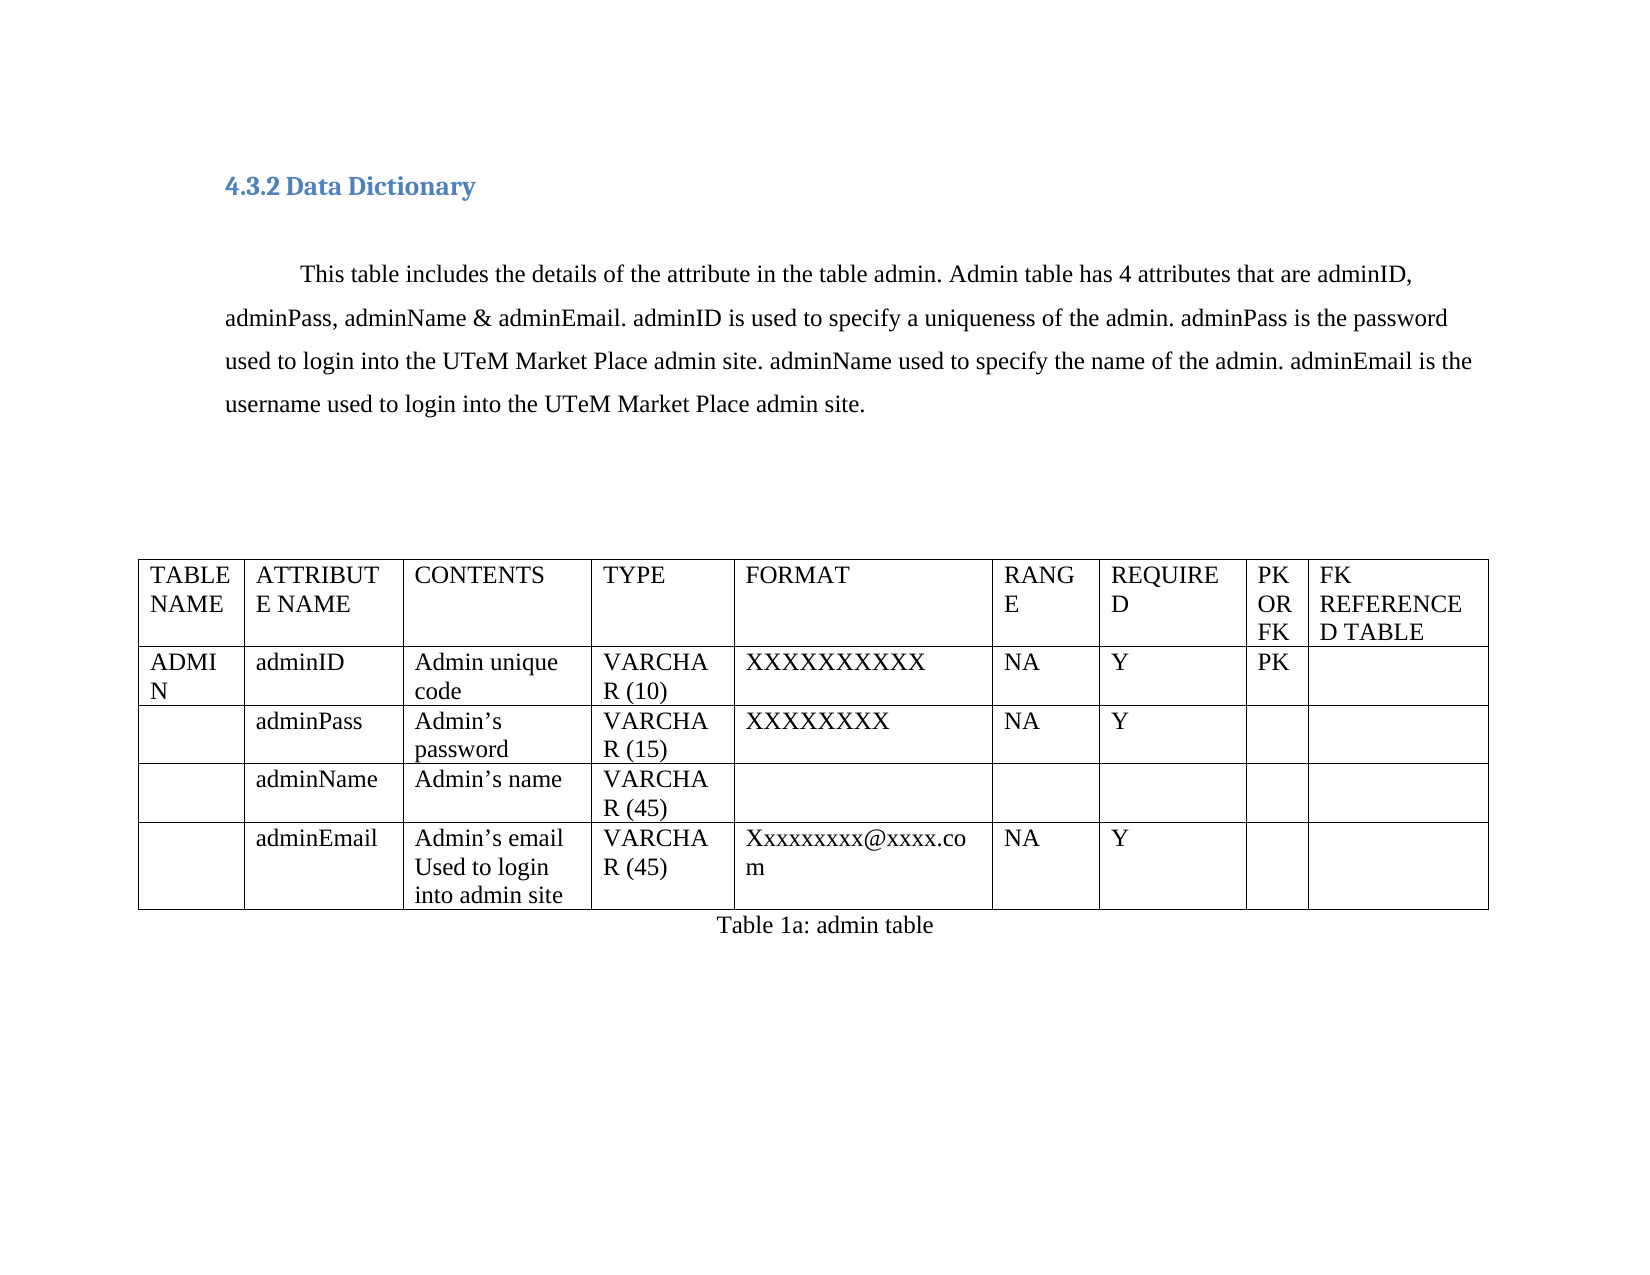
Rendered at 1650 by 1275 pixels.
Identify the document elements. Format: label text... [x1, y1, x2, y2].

subtitle 4.3.2 Data Dictionary [150, 171, 1500, 202]
table_cell [1309, 647, 1488, 705]
table_cell [139, 706, 244, 763]
text This table includes the details of the attribute in the table admin. Admin table has 4 attributes that are adminID, adminPass, adminName & adminEmail. adminID is used to specify a uniqueness of the admin. adminPass is the password used to login into the UTeM Market Place admin site. adminName used to specify the name of the admin. adminEmail is the username used to login into the UTeM Market Place admin site. [225, 259, 1500, 418]
table_cell NA [993, 647, 1099, 705]
table_header FORMAT [735, 560, 992, 646]
table_cell Y [1100, 647, 1246, 705]
table_cell [993, 764, 1099, 822]
table_cell adminName [245, 764, 403, 822]
table_header FK REFERENCED TABLE [1309, 560, 1488, 646]
table_cell PK [1247, 647, 1308, 705]
table_cell VARCHAR (15) [592, 706, 734, 763]
table_header CONTENTS [404, 560, 591, 646]
table_cell [1247, 823, 1308, 909]
table_cell [735, 764, 992, 822]
table_cell Admin’s password [404, 706, 591, 763]
table_header TABLE NAME [139, 560, 244, 646]
table_cell XXXXXXXX [735, 706, 992, 763]
table_cell [1247, 764, 1308, 822]
table_cell [139, 764, 244, 822]
table_cell [1309, 823, 1488, 909]
table_header PK OR FK [1247, 560, 1308, 646]
table_cell Y [1100, 706, 1246, 763]
table_header ATTRIBUTE NAME [245, 560, 403, 646]
table_cell ADMIN [139, 647, 244, 705]
table_header RANGE [993, 560, 1099, 646]
table_cell VARCHAR (45) [592, 764, 734, 822]
table_cell adminPass [245, 706, 403, 763]
table_cell Admin unique code [404, 647, 591, 705]
table_cell [1309, 706, 1488, 763]
table_header TYPE [592, 560, 734, 646]
table_cell [1309, 764, 1488, 822]
table_cell [1247, 706, 1308, 763]
table_cell [139, 823, 244, 909]
table_cell NA [993, 823, 1099, 909]
table_cell NA [993, 706, 1099, 763]
table_cell [1100, 764, 1246, 822]
text Table 1a: admin table [150, 910, 1500, 939]
table_cell VARCHAR (10) [592, 647, 734, 705]
table_cell adminID [245, 647, 403, 705]
table_cell Xxxxxxxxx@xxxx.com [735, 823, 992, 909]
table_header REQUIRED [1100, 560, 1246, 646]
table_cell Y [1100, 823, 1246, 909]
table_cell Admin’s email Used to login into admin site [404, 823, 591, 909]
table_cell VARCHAR (45) [592, 823, 734, 909]
table_cell Admin’s name [404, 764, 591, 822]
table_cell XXXXXXXXXX [735, 647, 992, 705]
table_cell adminEmail [245, 823, 403, 909]
